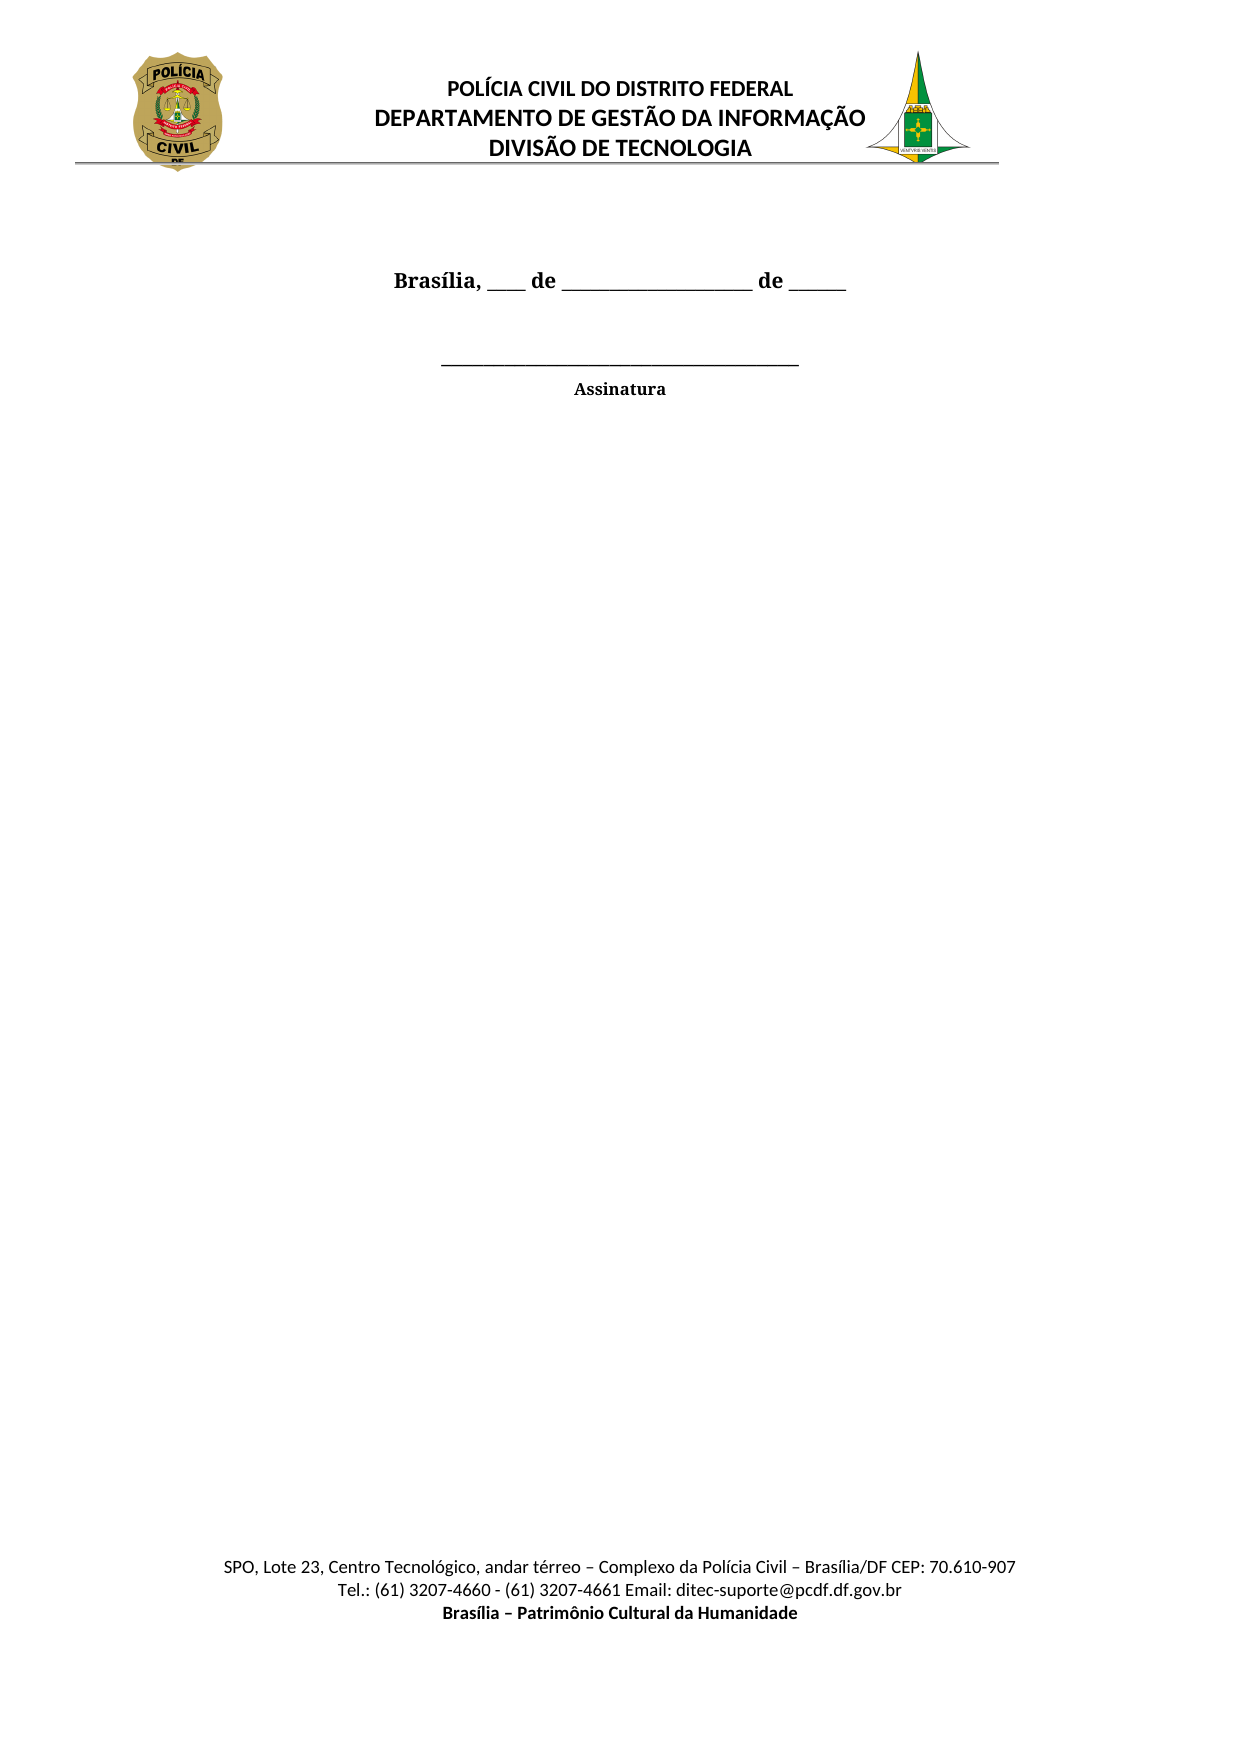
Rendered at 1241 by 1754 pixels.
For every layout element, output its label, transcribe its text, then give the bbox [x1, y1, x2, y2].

text __________________________________ [75, 339, 1165, 371]
picture [75, 48, 999, 172]
text Assinatura [75, 377, 1165, 400]
text Brasília, ____ de ____________________ de ______ [75, 267, 1165, 295]
